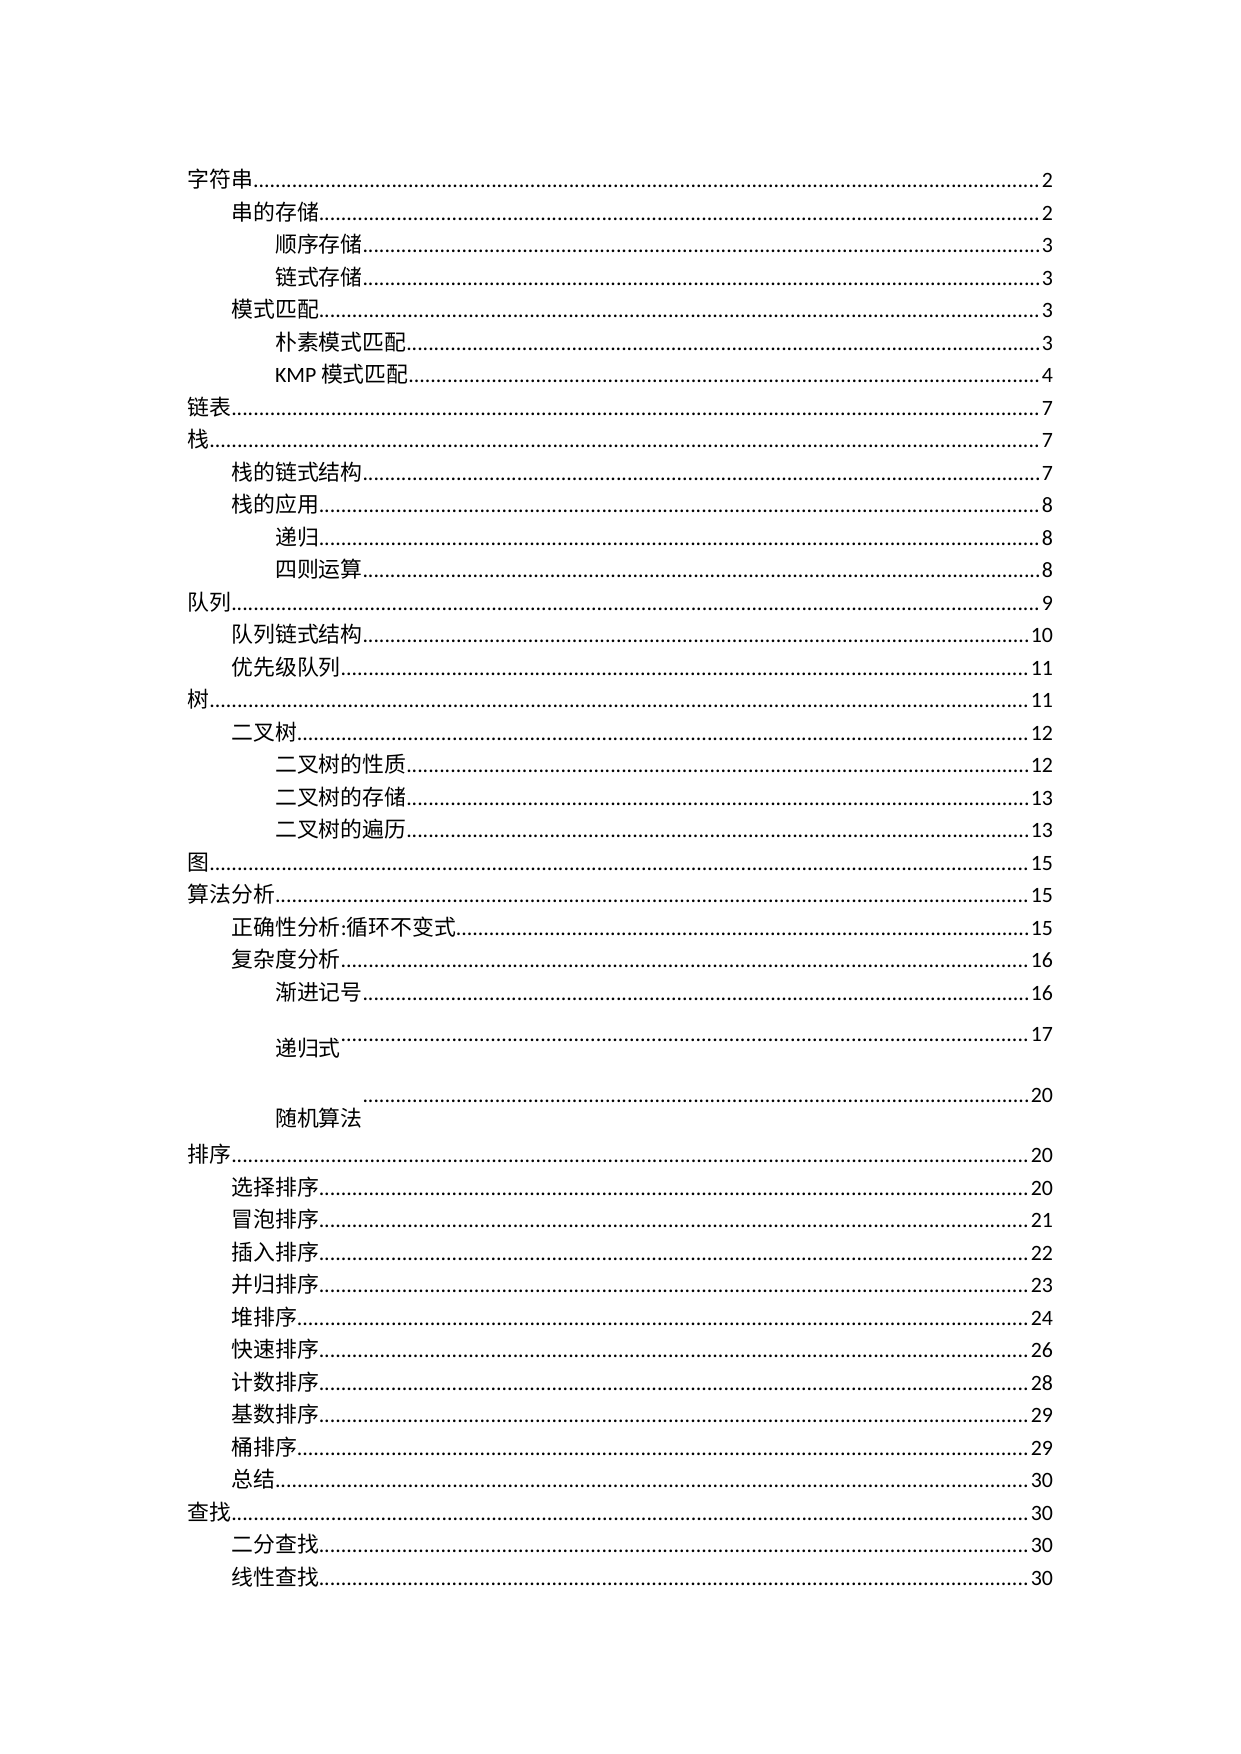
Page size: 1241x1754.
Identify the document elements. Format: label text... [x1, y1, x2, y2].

text 树 11 [187, 682, 1053, 714]
text 二叉树 12 [231, 714, 1053, 747]
text 二叉树的性质 12 [275, 747, 1053, 779]
text 栈 7 [187, 422, 1053, 454]
text 冒泡排序 21 [231, 1202, 1053, 1234]
text 队列 9 [187, 584, 1053, 617]
text 链表 7 [187, 389, 1053, 422]
text 堆排序 24 [231, 1299, 1053, 1332]
text 并归排序 23 [231, 1267, 1053, 1299]
text KMP模式匹配 4 [275, 357, 1053, 389]
text 复杂度分析 16 [231, 942, 1053, 974]
text 四则运算 8 [275, 552, 1053, 584]
text 查找 30 [187, 1494, 1053, 1527]
text 字符串 2 [187, 162, 1053, 194]
text 随机算法 20 [275, 1072, 1053, 1137]
text 图 15 [187, 844, 1053, 877]
text 顺序存储 3 [275, 227, 1053, 259]
text 栈的链式结构 7 [231, 454, 1053, 487]
text 线性查找 30 [231, 1559, 1053, 1592]
text 二叉树的遍历 13 [275, 812, 1053, 844]
text 算法分析 15 [187, 877, 1053, 909]
text 基数排序 29 [231, 1397, 1053, 1429]
text 优先级队列 11 [231, 649, 1053, 682]
text 插入排序 22 [231, 1234, 1053, 1267]
text 栈的应用 8 [231, 487, 1053, 519]
text 模式匹配 3 [231, 292, 1053, 324]
text 朴素模式匹配 3 [275, 324, 1053, 357]
text 计数排序 28 [231, 1364, 1053, 1397]
text 递归式 17 [275, 1007, 1053, 1072]
text 选择排序 20 [231, 1169, 1053, 1202]
text 递归 8 [275, 519, 1053, 552]
text 串的存储 2 [231, 194, 1053, 227]
text 渐进记号 16 [275, 974, 1053, 1007]
text 队列链式结构 10 [231, 617, 1053, 649]
text 正确性分析:循环不变式 15 [231, 909, 1053, 942]
text 快速排序 26 [231, 1332, 1053, 1364]
text 链式存储 3 [275, 259, 1053, 292]
text 排序 20 [187, 1137, 1053, 1169]
text 桶排序 29 [231, 1429, 1053, 1462]
text 总结 30 [231, 1462, 1053, 1494]
text 二叉树的存储 13 [275, 779, 1053, 812]
text 二分查找 30 [231, 1527, 1053, 1559]
